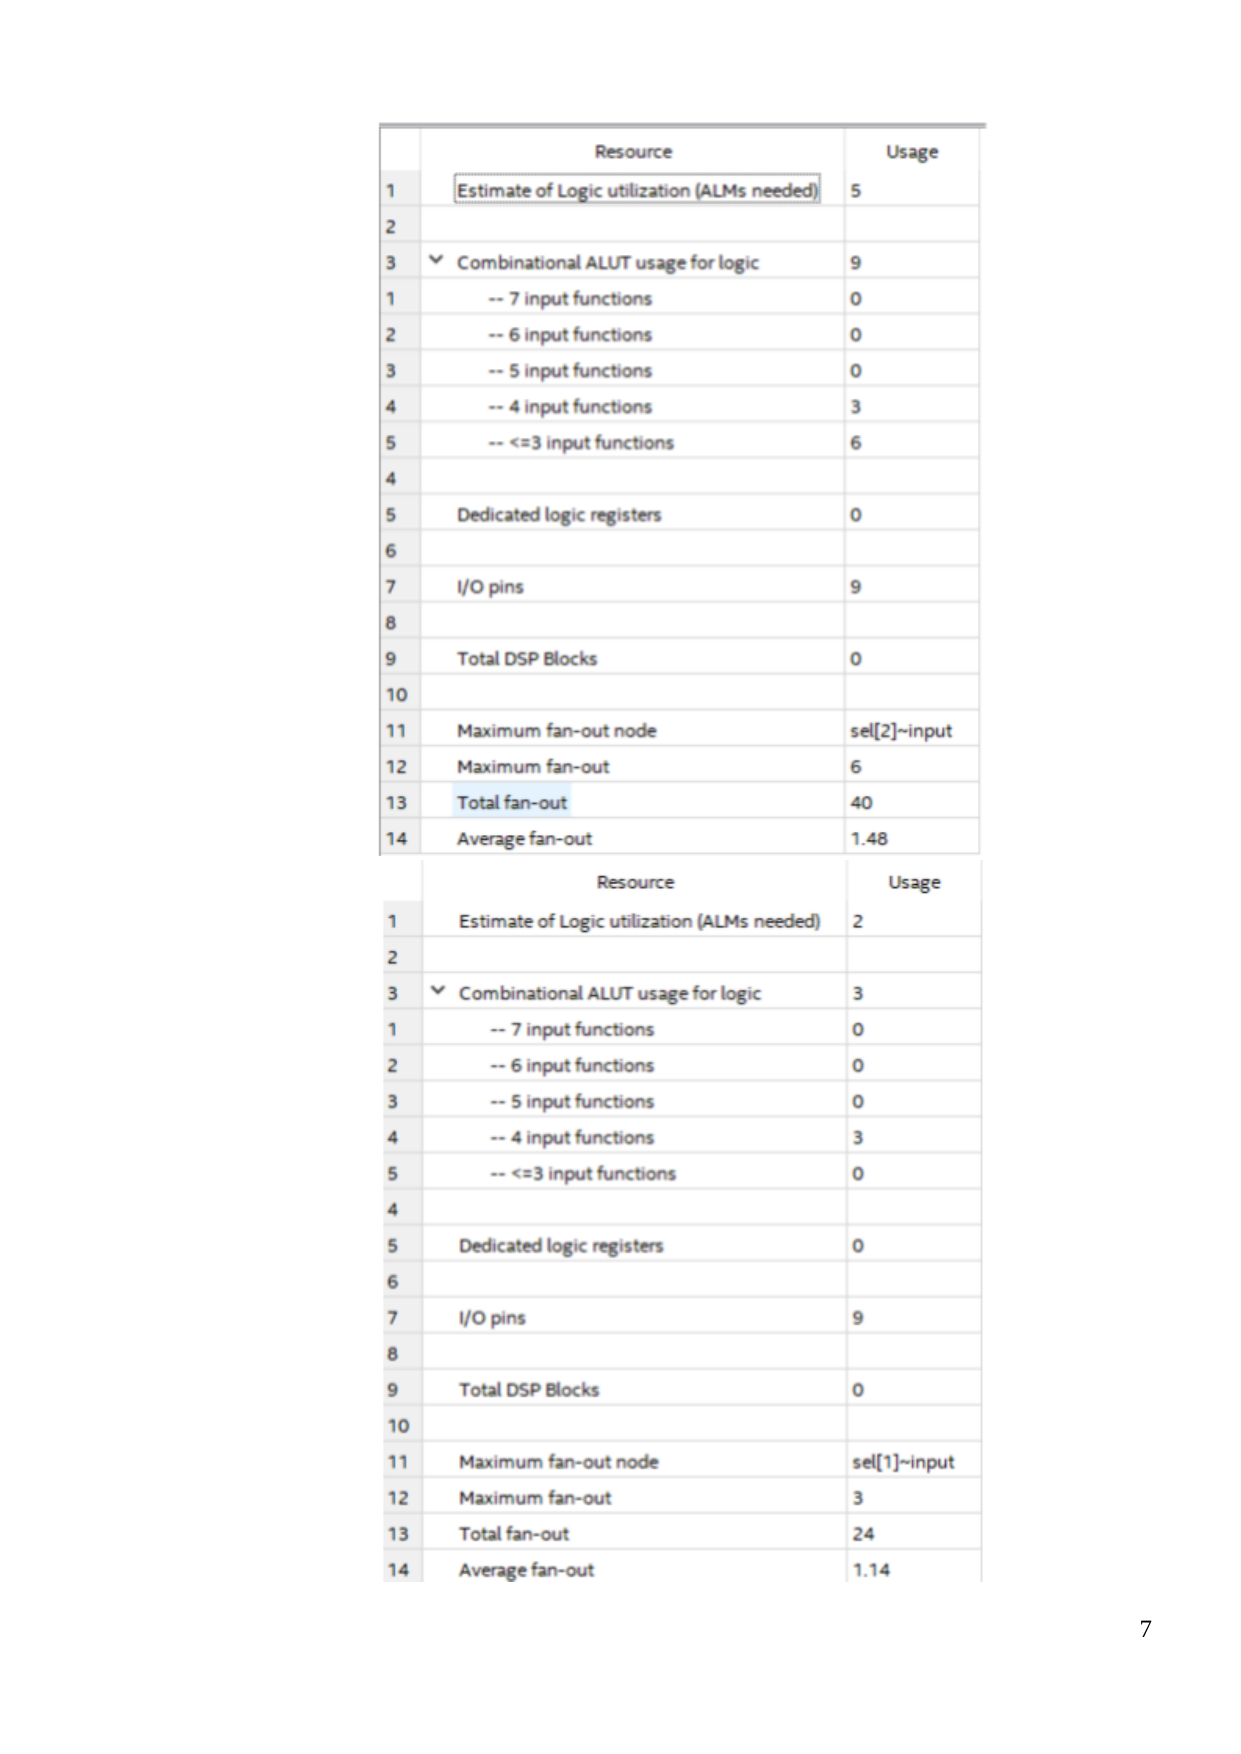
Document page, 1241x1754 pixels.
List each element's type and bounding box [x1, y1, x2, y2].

picture [378, 118, 988, 856]
picture [383, 860, 984, 1582]
